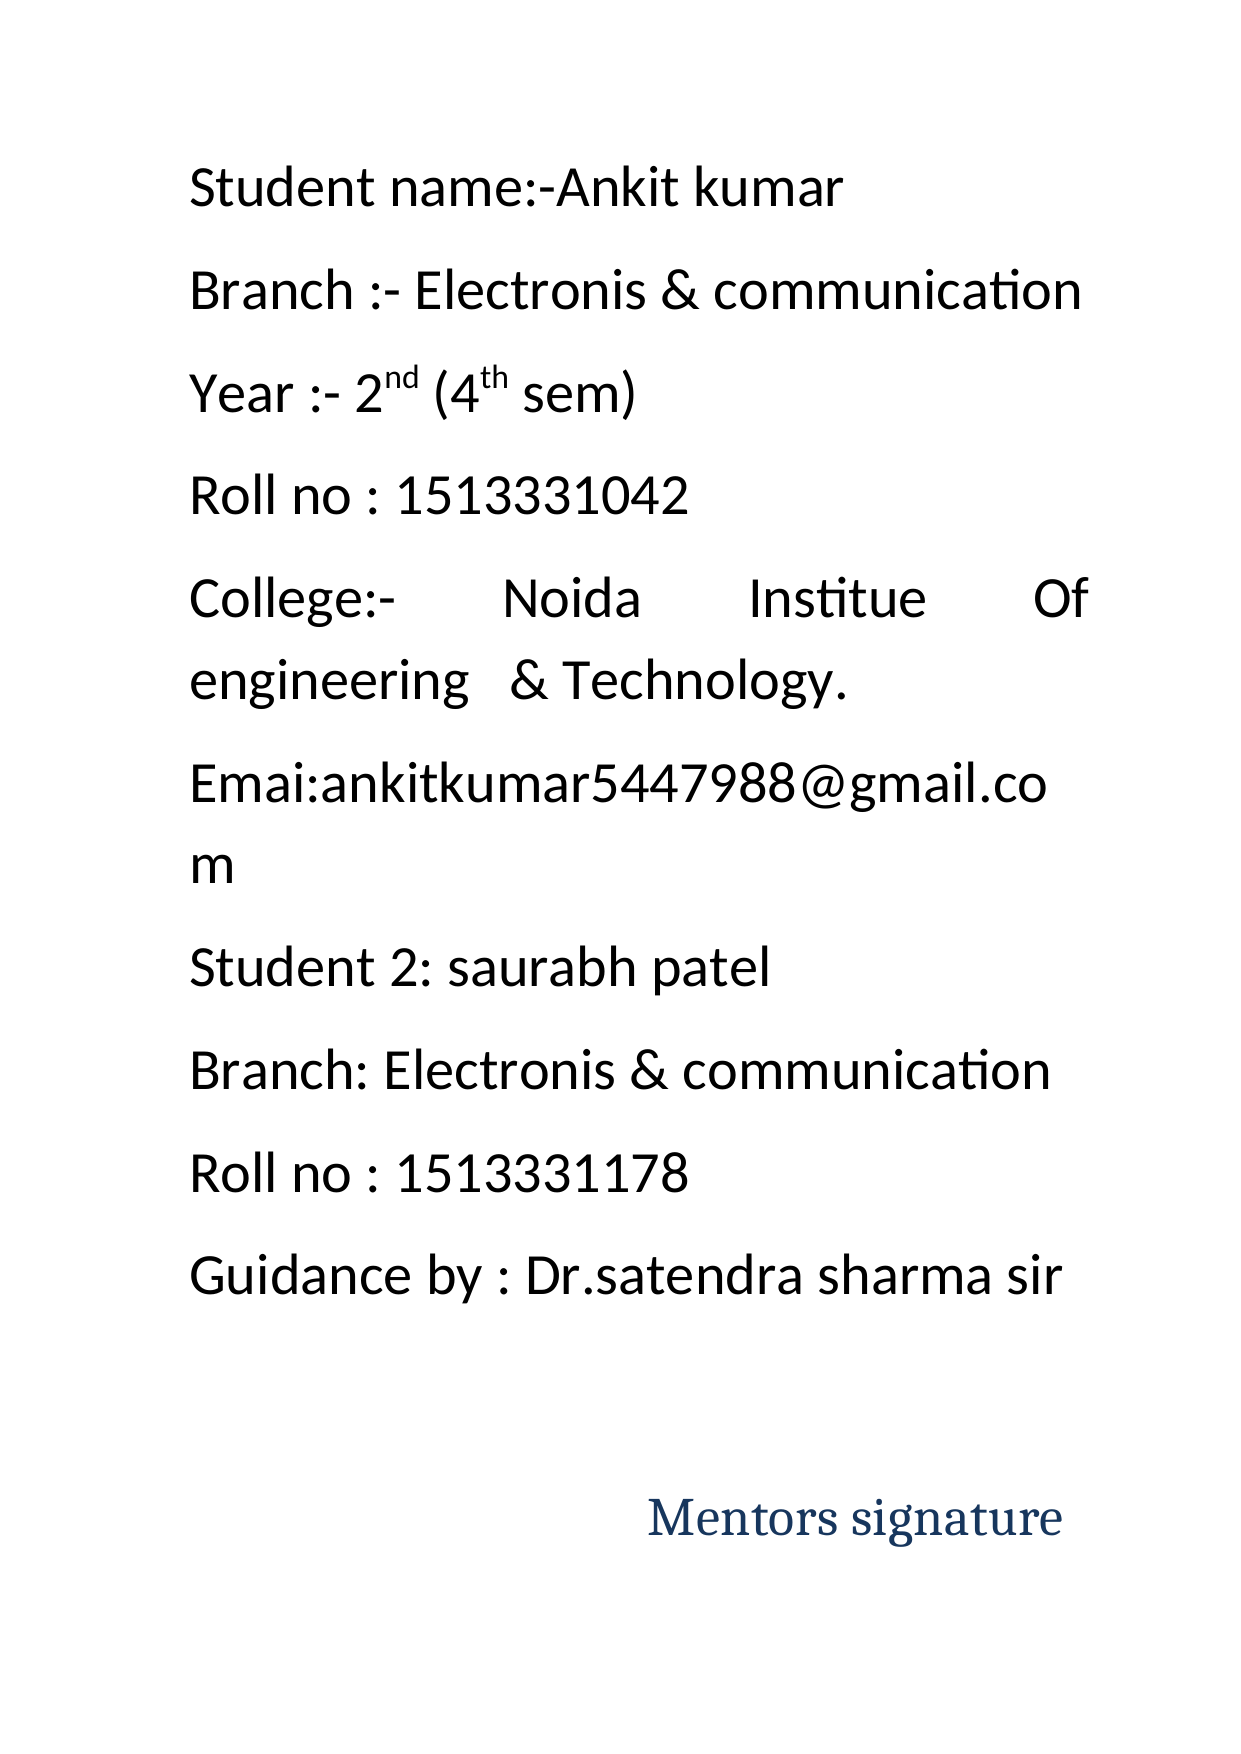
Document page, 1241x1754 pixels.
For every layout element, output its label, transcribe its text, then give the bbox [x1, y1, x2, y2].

text Branch: Electronis & communication [189, 1033, 1090, 1104]
text Emai:ankitkumar5447988@gmail.com [189, 745, 1090, 898]
text Mentors signature [189, 1486, 1090, 1548]
text Student name:-Ankit kumar [189, 150, 1090, 221]
text Guidance by : Dr.satendra sharma sir [189, 1238, 1090, 1309]
text Student 2: saurabh patel [189, 930, 1090, 1001]
text College:- Noida Institue Of engineering & Technology. [189, 561, 1090, 714]
text Roll no : 1513331042 [189, 458, 1090, 529]
text Year :- 2nd (4th sem) [189, 355, 1090, 427]
text Roll no : 1513331178 [189, 1135, 1090, 1207]
text Branch :- Electronis & communication [189, 253, 1090, 324]
